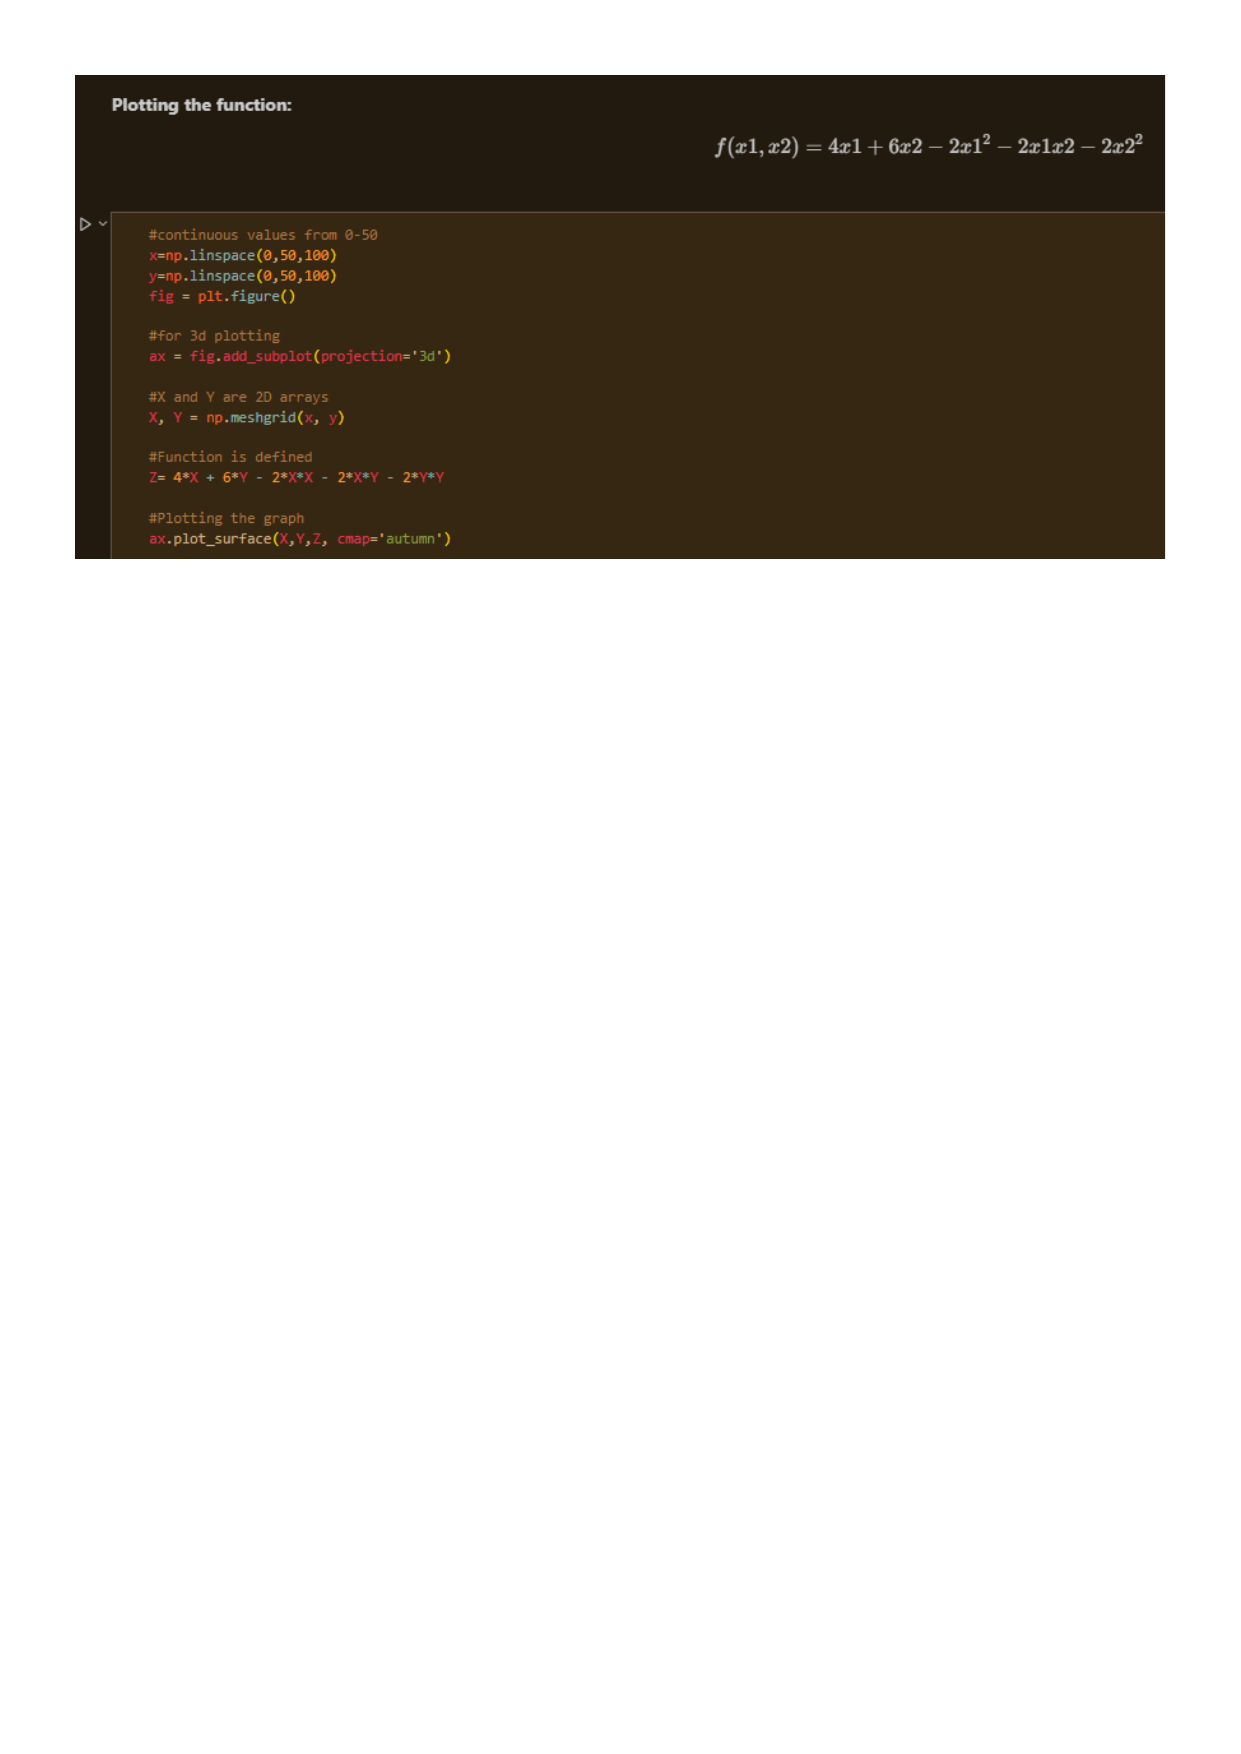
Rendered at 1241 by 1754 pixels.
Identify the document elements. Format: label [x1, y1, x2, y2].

picture [75, 75, 1166, 559]
